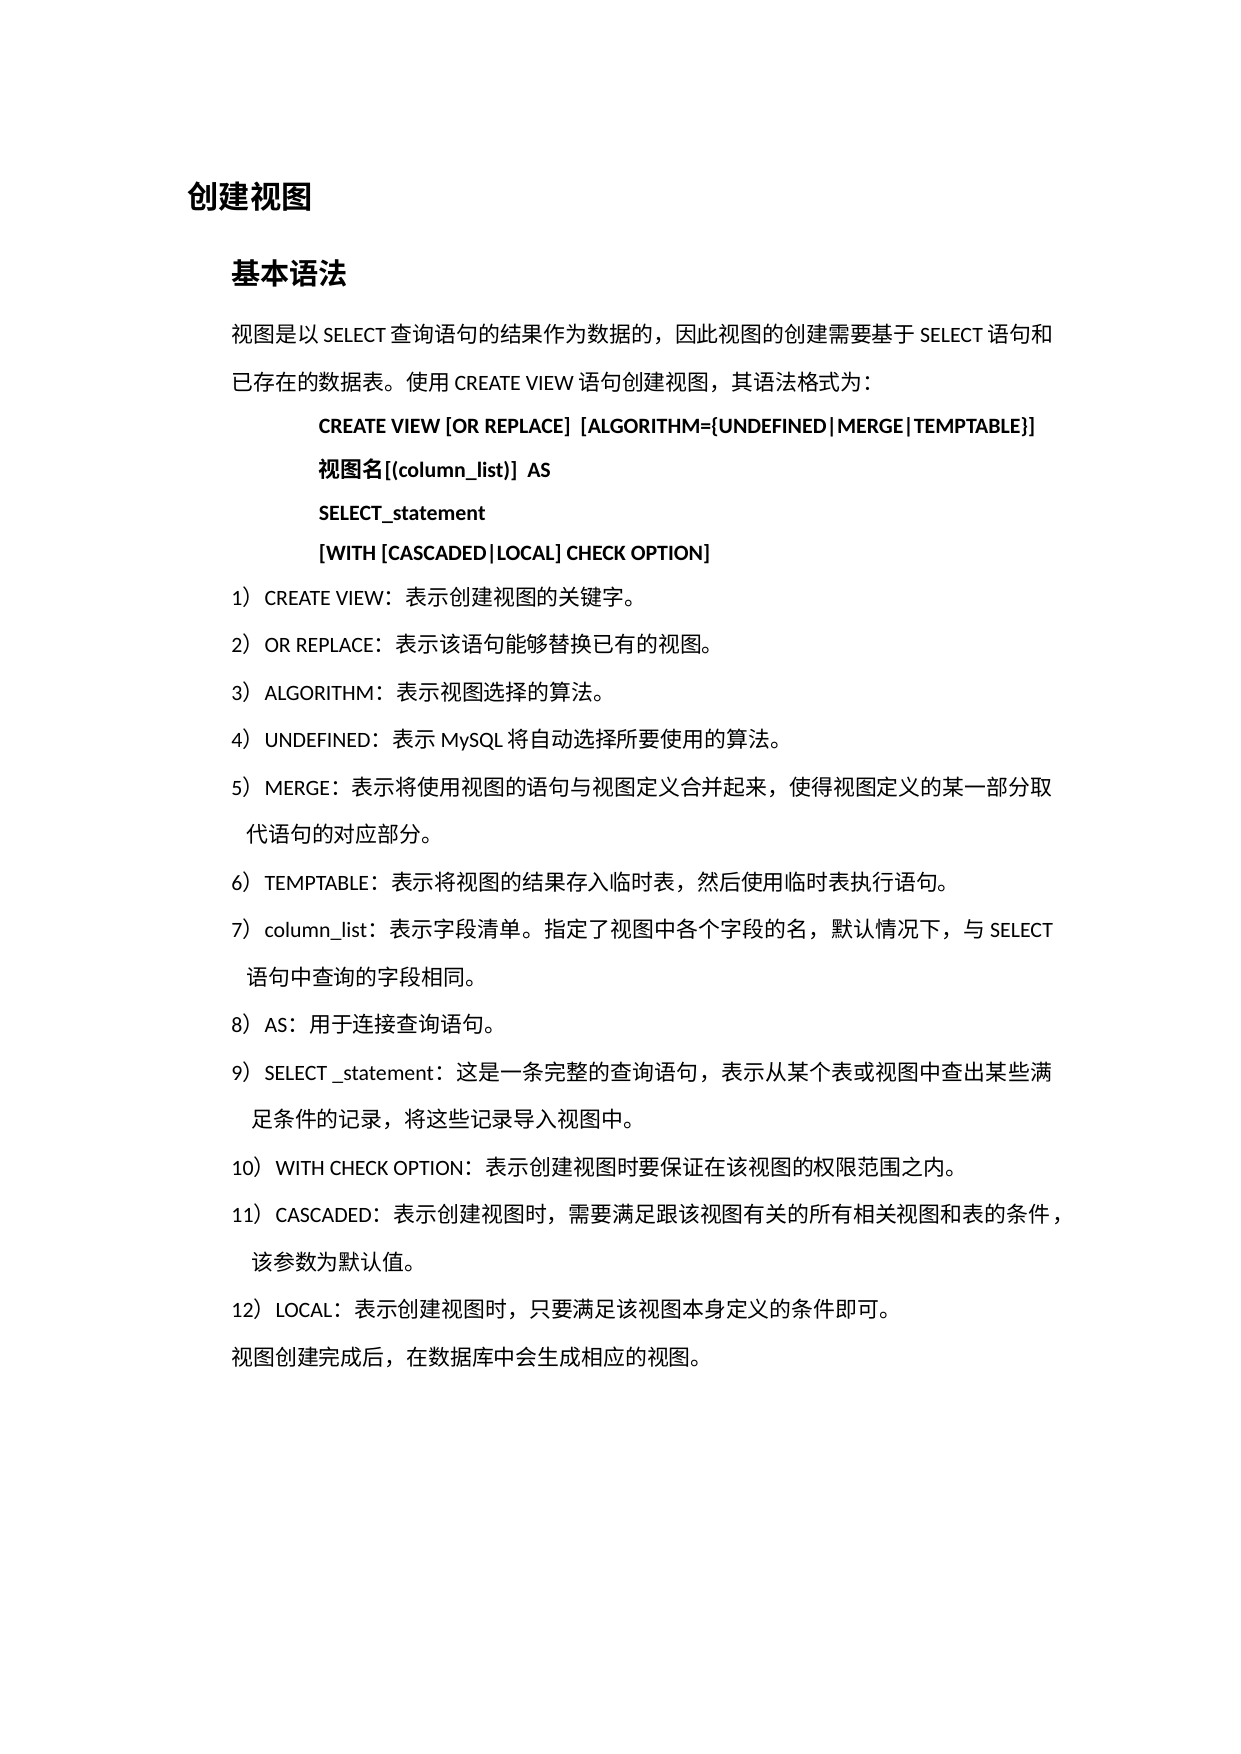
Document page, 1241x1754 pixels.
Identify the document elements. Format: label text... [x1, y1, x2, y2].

list MERGE：表示将使用视图的语句与视图定义合并起来，使得视图定义的某一部分取 代语句的对应部分。 [187, 769, 1053, 849]
text SELECT_statement [275, 499, 1053, 526]
list WITH CHECK OPTION：表示创建视图时要保证在该视图的权限范围之内。 [187, 1149, 1053, 1181]
subtitle 创建视图 [187, 162, 1053, 227]
text 视图名[(column_list)] AS [275, 452, 1053, 484]
text 视图创建完成后，在数据库中会生成相应的视图。 [187, 1339, 1053, 1372]
list UNDEFINED：表示MySQL将自动选择所要使用的算法。 [187, 722, 1053, 754]
text [WITH [CASCADED|LOCAL] CHECK OPTION] [275, 539, 1053, 566]
list CREATE VIEW：表示创建视图的关键字。 [187, 579, 1053, 611]
text 视图是以SELECT查询语句的结果作为数据的，因此视图的创建需要基于SELECT语句和已存在的数据表。使用CREATE VIEW语句创建视图，其语法格式为： [231, 317, 1053, 396]
list AS：用于连接查询语句。 [187, 1007, 1053, 1039]
list OR REPLACE：表示该语句能够替换已有的视图。 [187, 627, 1053, 659]
subtitle 基本语法 [187, 239, 1053, 304]
list TEMPTABLE：表示将视图的结果存入临时表，然后使用临时表执行语句。 [187, 864, 1053, 896]
text CREATE VIEW [OR REPLACE] [ALGORITHM={UNDEFINED|MERGE|TEMPTABLE}] [275, 412, 1053, 439]
list column_list：表示字段清单。指定了视图中各个字段的名，默认情况下，与SELECT 语句中查询的字段相同。 [187, 912, 1053, 991]
list LOCAL：表示创建视图时，只要满足该视图本身定义的条件即可。 [187, 1292, 1053, 1324]
list SELECT _statement：这是一条完整的查询语句，表示从某个表或视图中查出某些满 足条件的记录，将这些记录导入视图中。 [187, 1054, 1053, 1134]
list ALGORITHM：表示视图选择的算法。 [187, 674, 1053, 706]
list CASCADED：表示创建视图时，需要满足跟该视图有关的所有相关视图和表的条件， 该参数为默认值。 [187, 1197, 1053, 1276]
